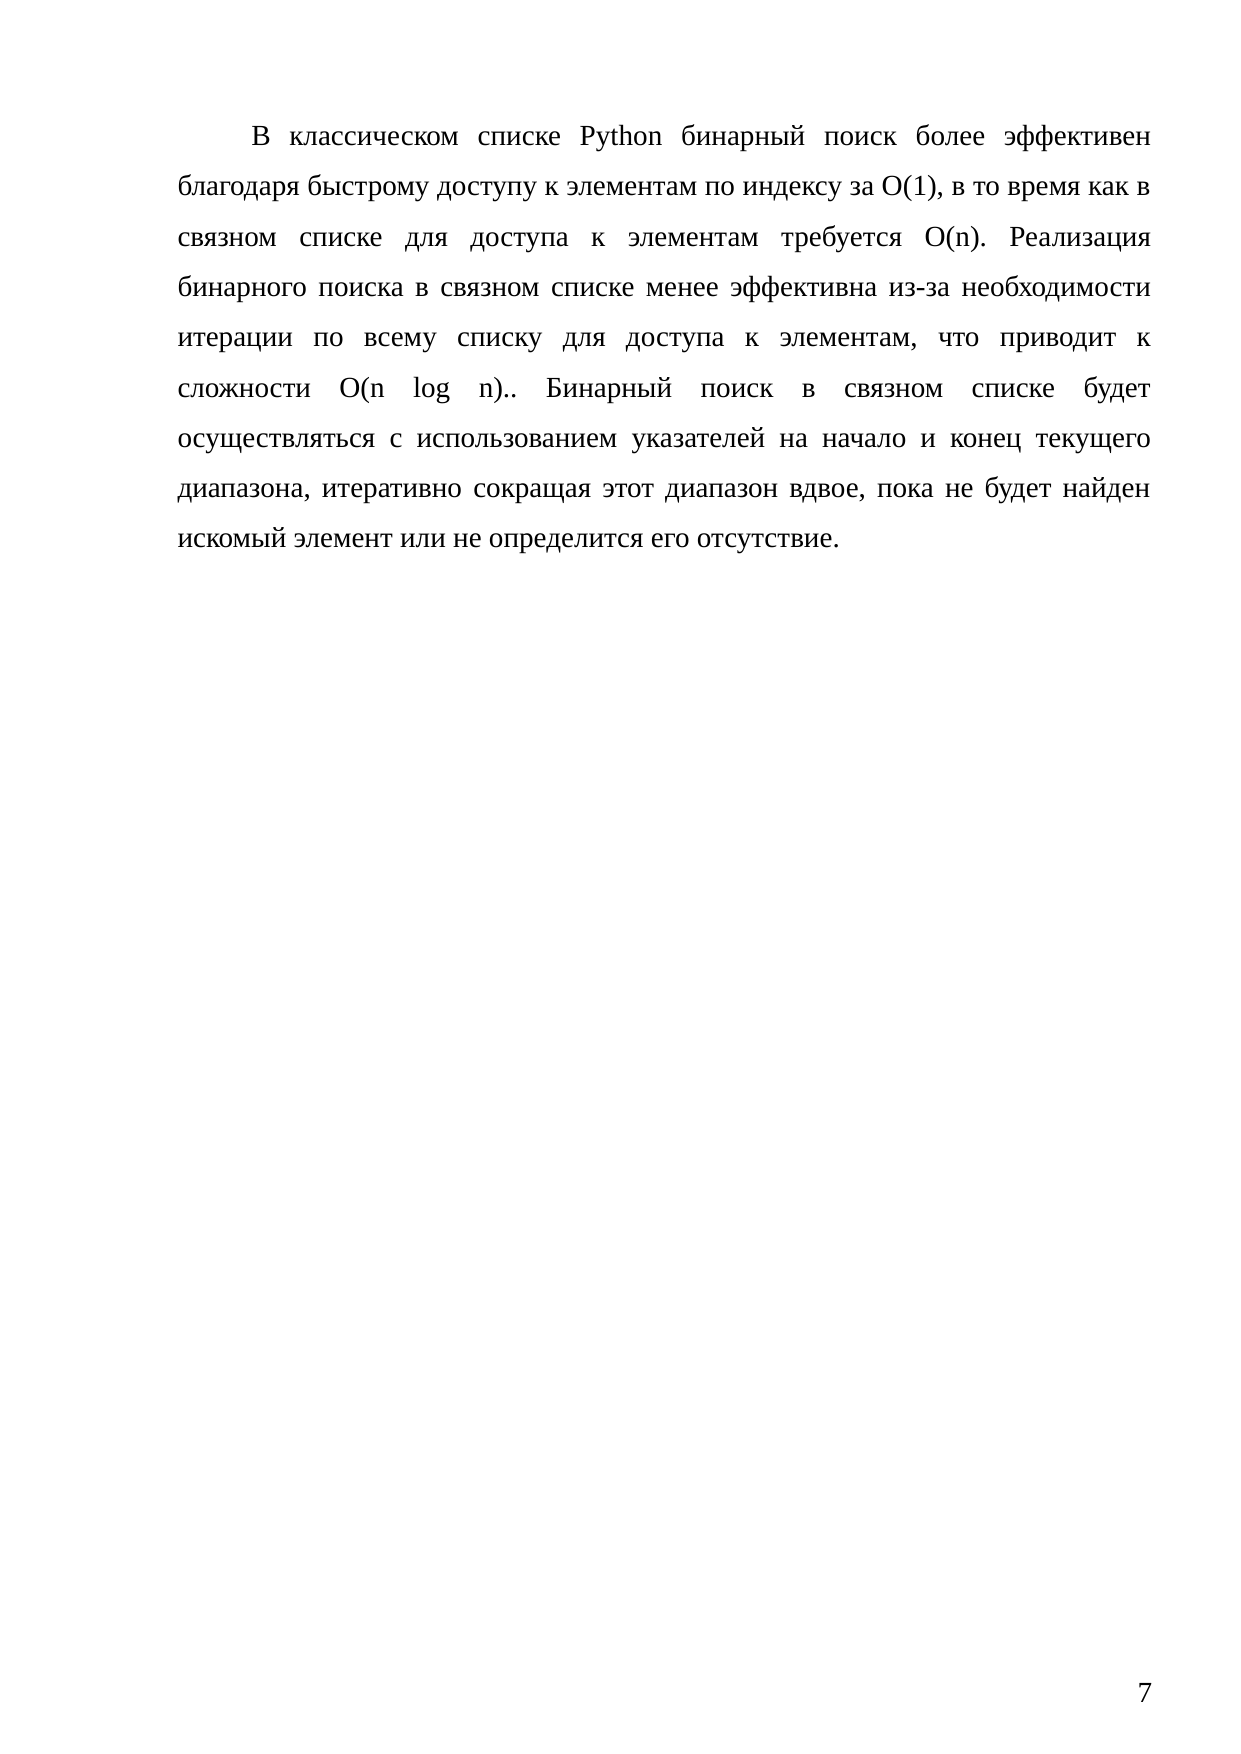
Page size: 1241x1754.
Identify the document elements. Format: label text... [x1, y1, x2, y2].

text В классическом списке Python бинарный поиск более эффективен благодаря быстрому доступу к элементам по индексу за O(1), в то время как в связном списке для доступа к элементам требуется O(n). Реализация бинарного поиска в связном списке менее эффективна из-за необходимости итерации по всему списку для доступа к элементам, что приводит к сложности O(n log n).. Бинарный поиск в связном списке будет осуществляться с использованием указателей на начало и конец текущего диапазона, итеративно сокращая этот диапазон вдвое, пока не будет найден искомый элемент или не определится его отсутствие. [177, 118, 1152, 554]
